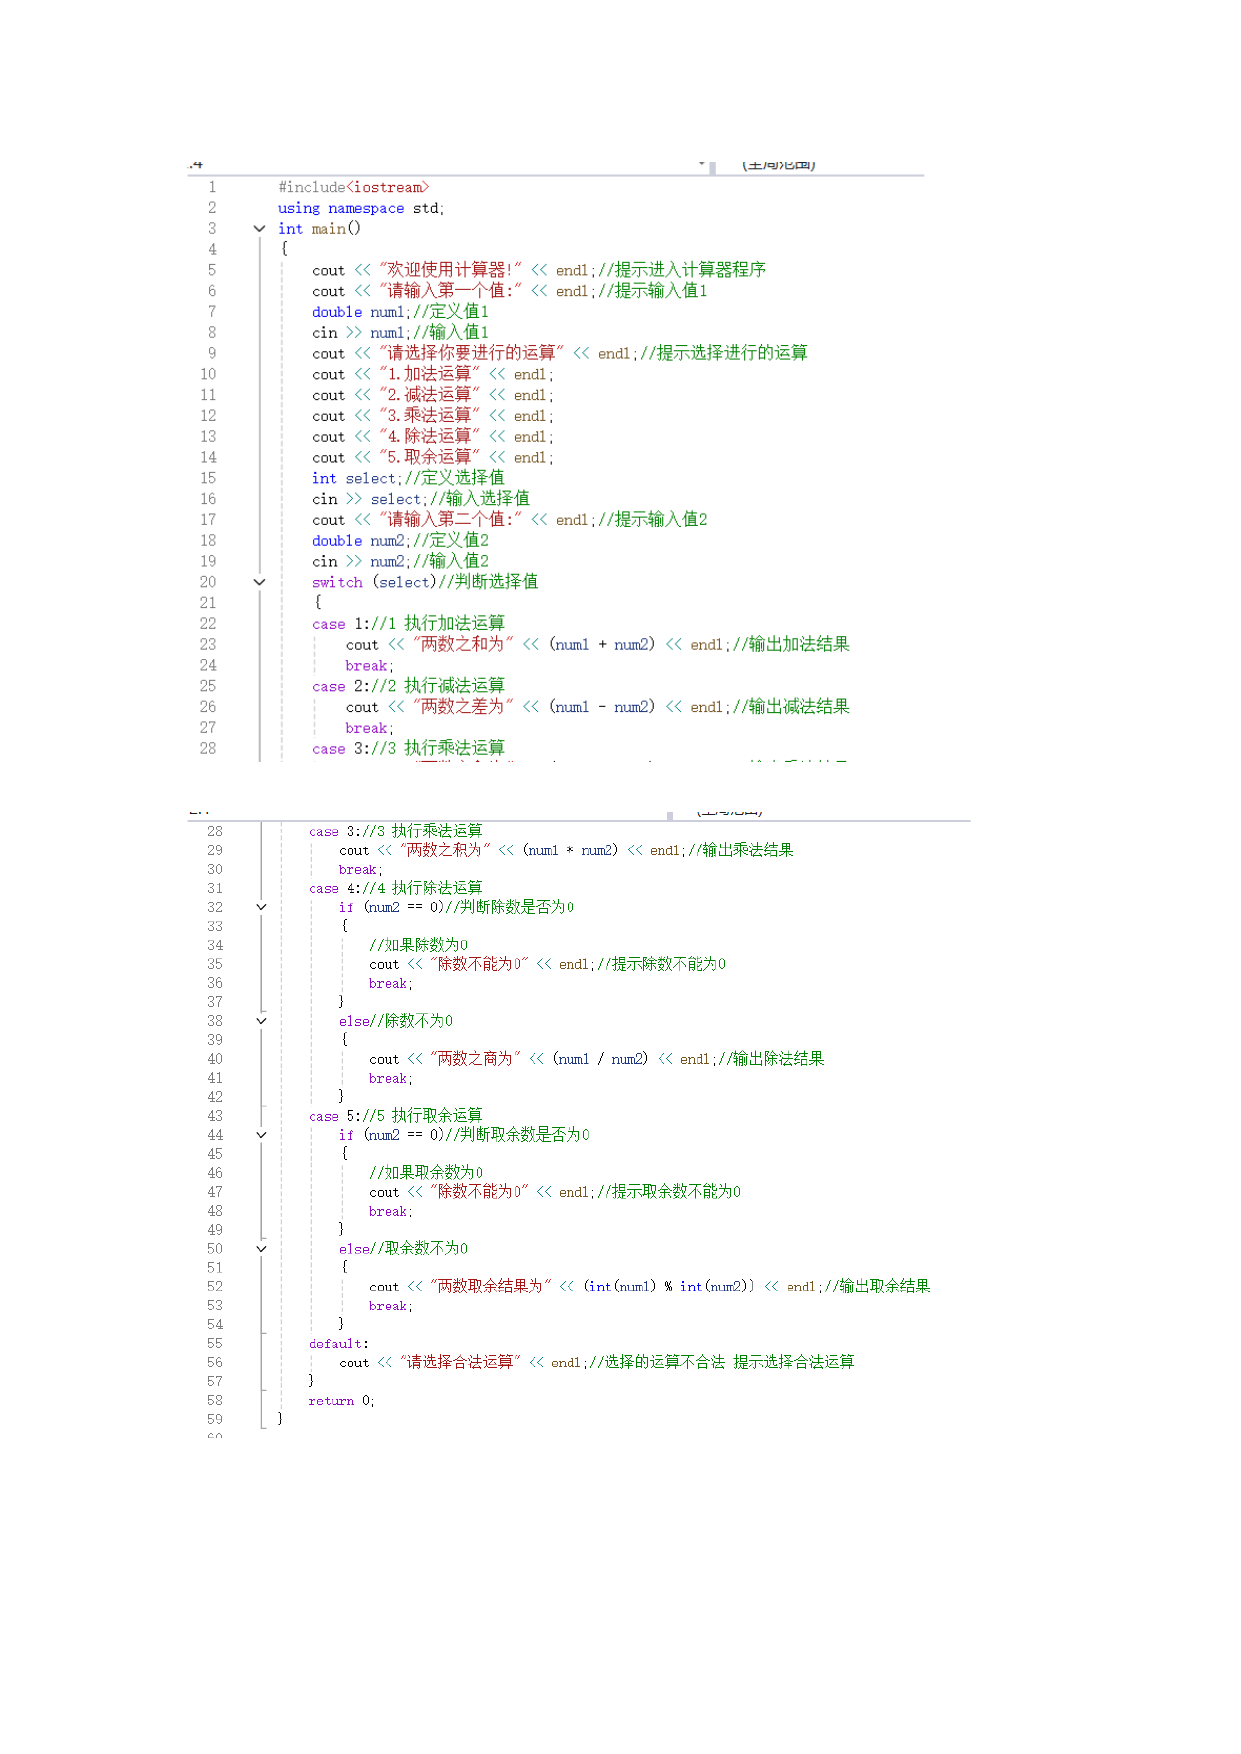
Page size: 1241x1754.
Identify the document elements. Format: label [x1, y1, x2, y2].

picture [187, 812, 971, 1438]
picture [187, 162, 925, 762]
